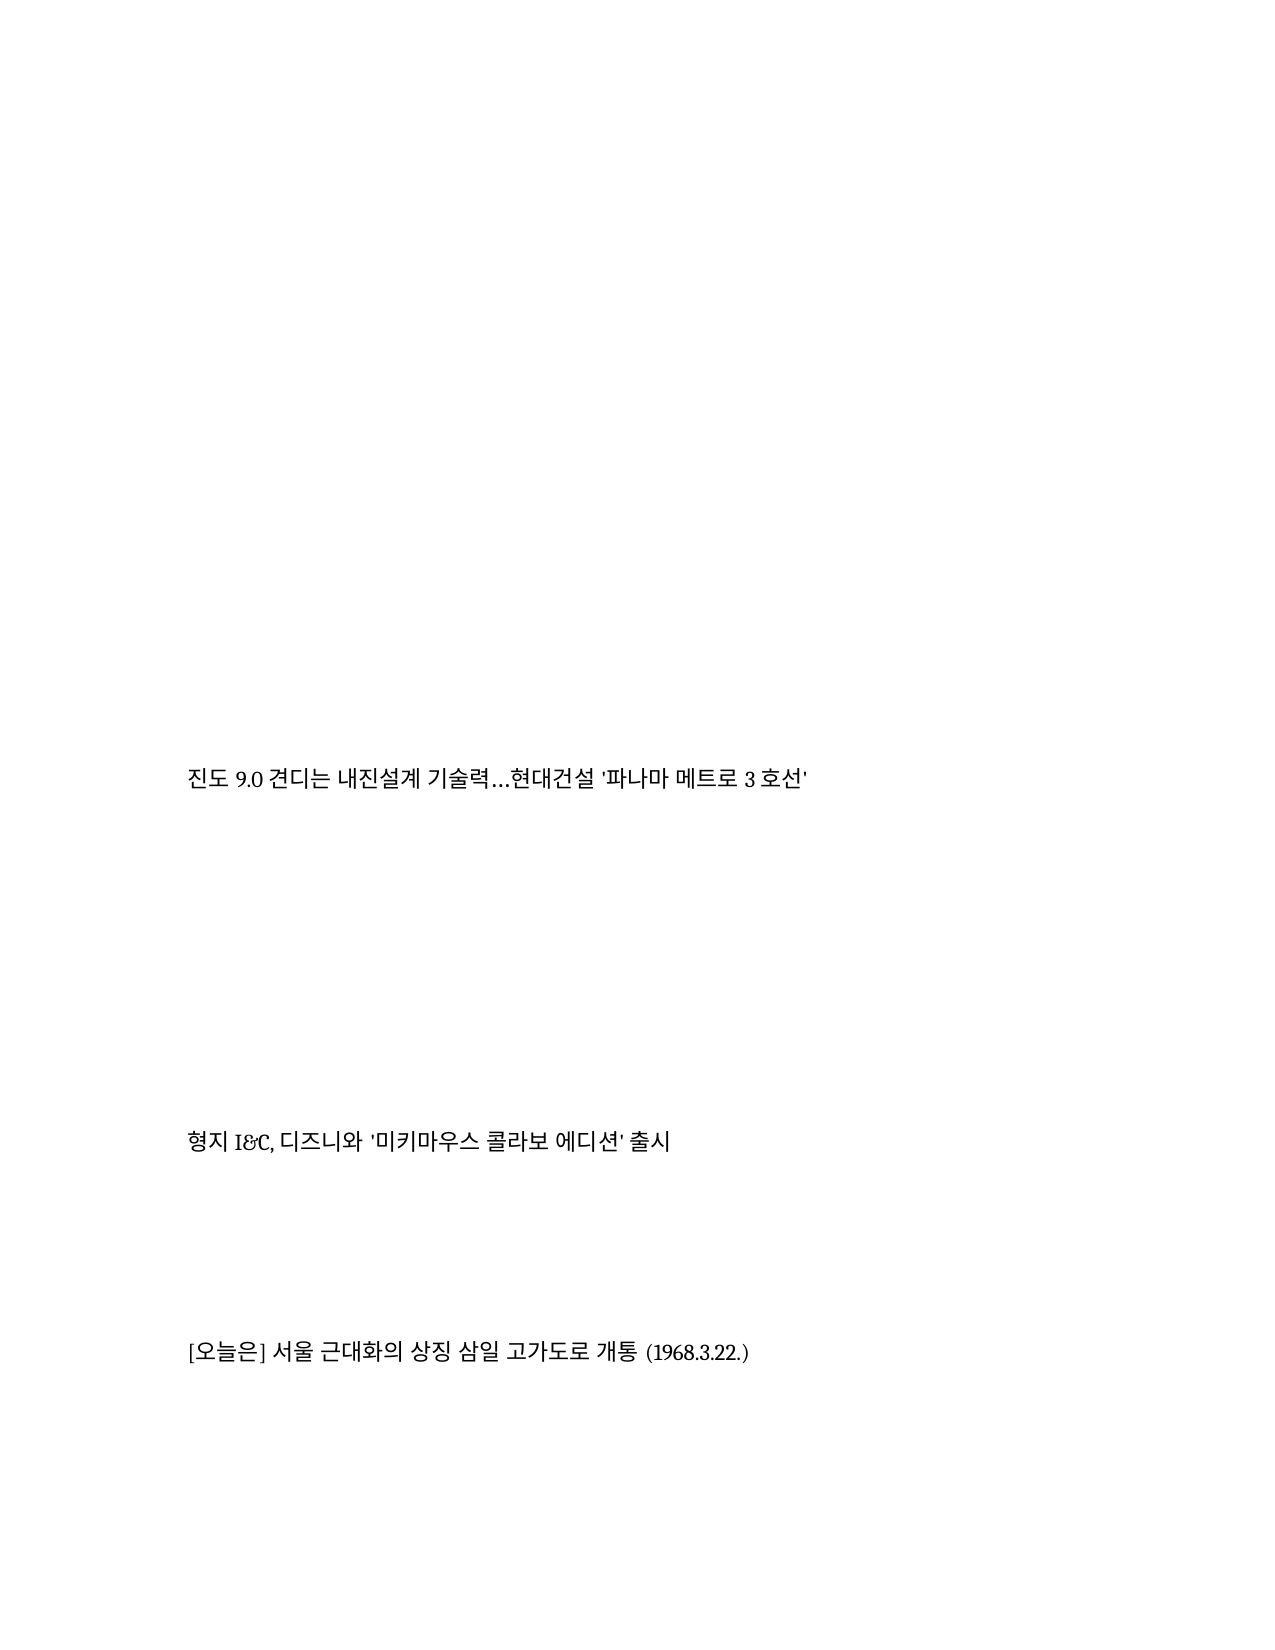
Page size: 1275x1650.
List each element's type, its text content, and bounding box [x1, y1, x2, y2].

text 형지I&C, 디즈니와 '미키마우스 콜라보 에디션' 출시 [187, 1126, 1087, 1157]
text [오늘은] 서울 근대화의 상징 삼일 고가도로 개통 (1968.3.22.) [187, 1335, 1087, 1367]
text 진도 9.0 견디는 내진설계 기술력…현대건설 '파나마 메트로 3호선' [187, 762, 1087, 794]
